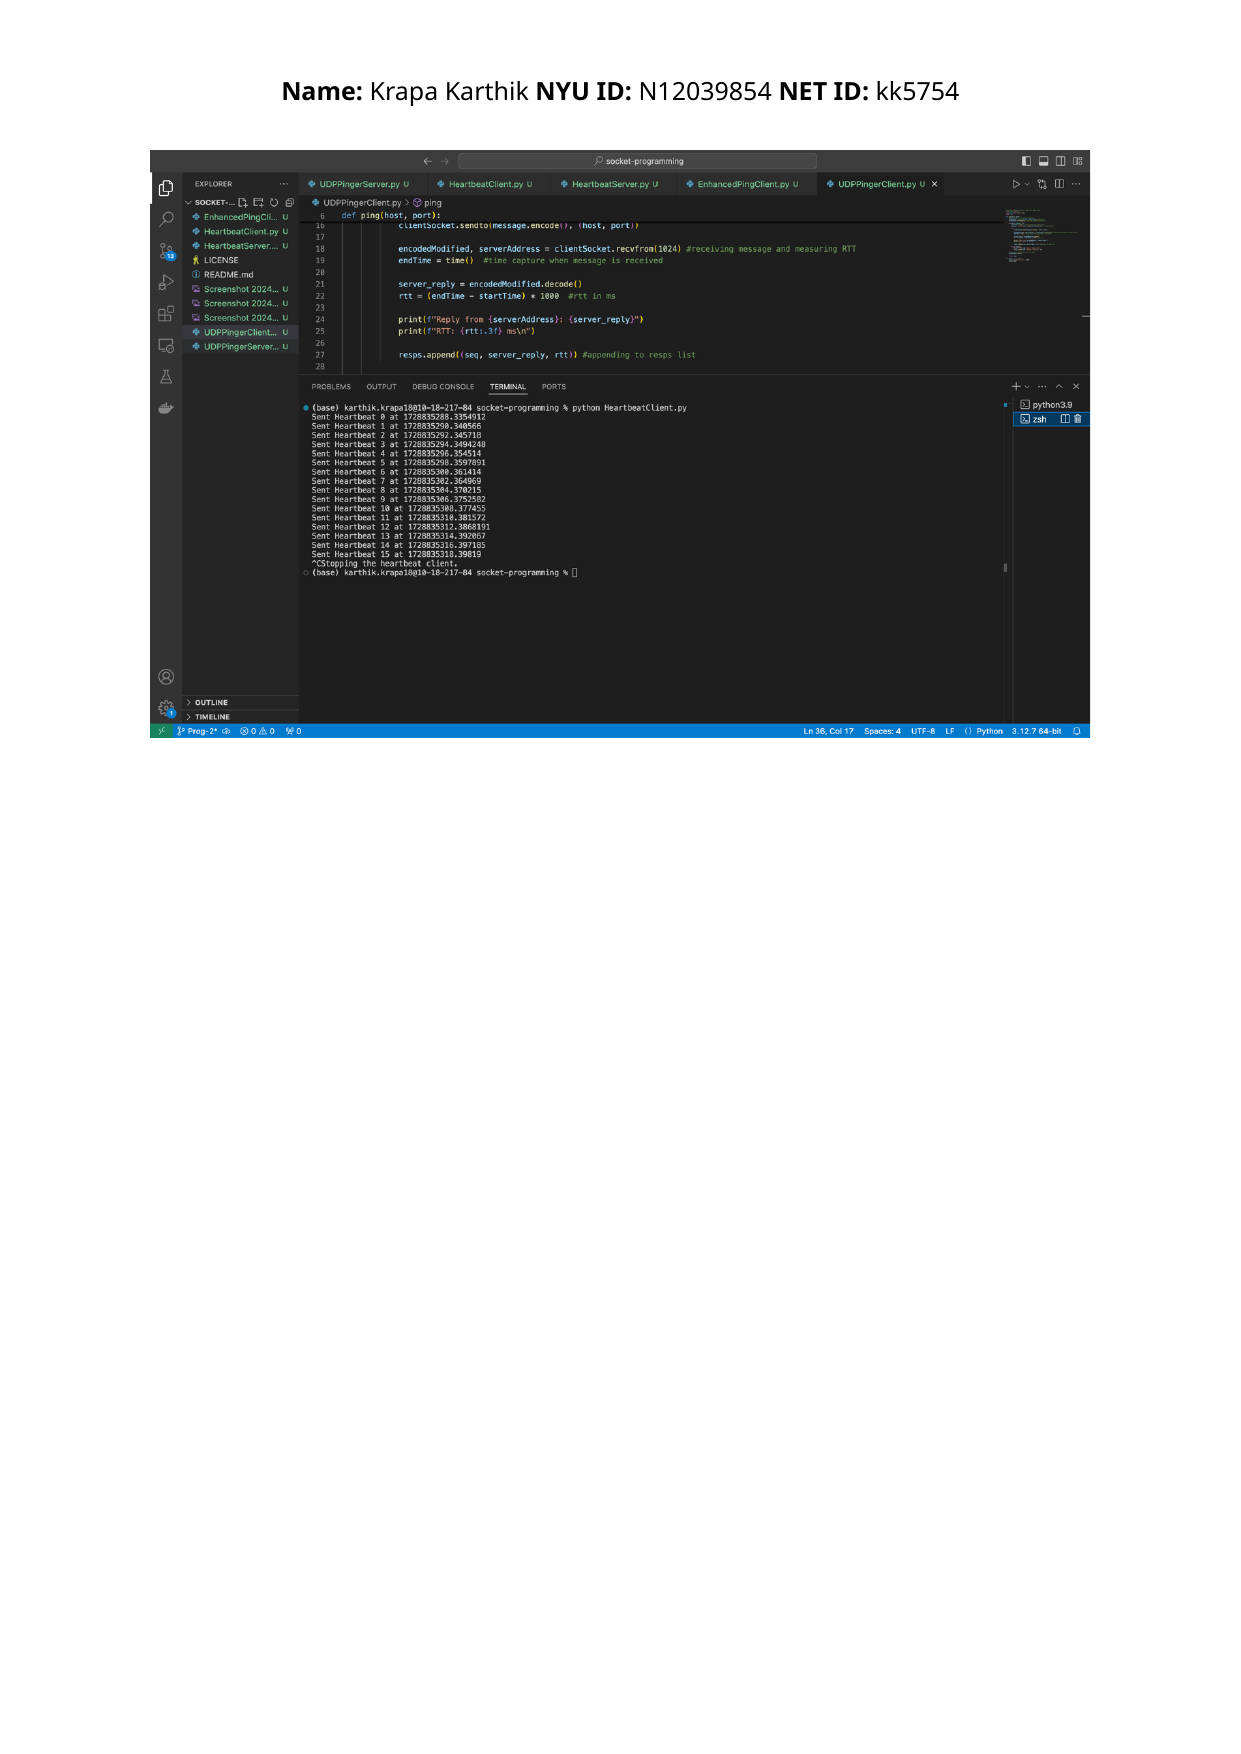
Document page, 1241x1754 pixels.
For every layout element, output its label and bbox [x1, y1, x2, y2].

picture [150, 150, 1091, 738]
